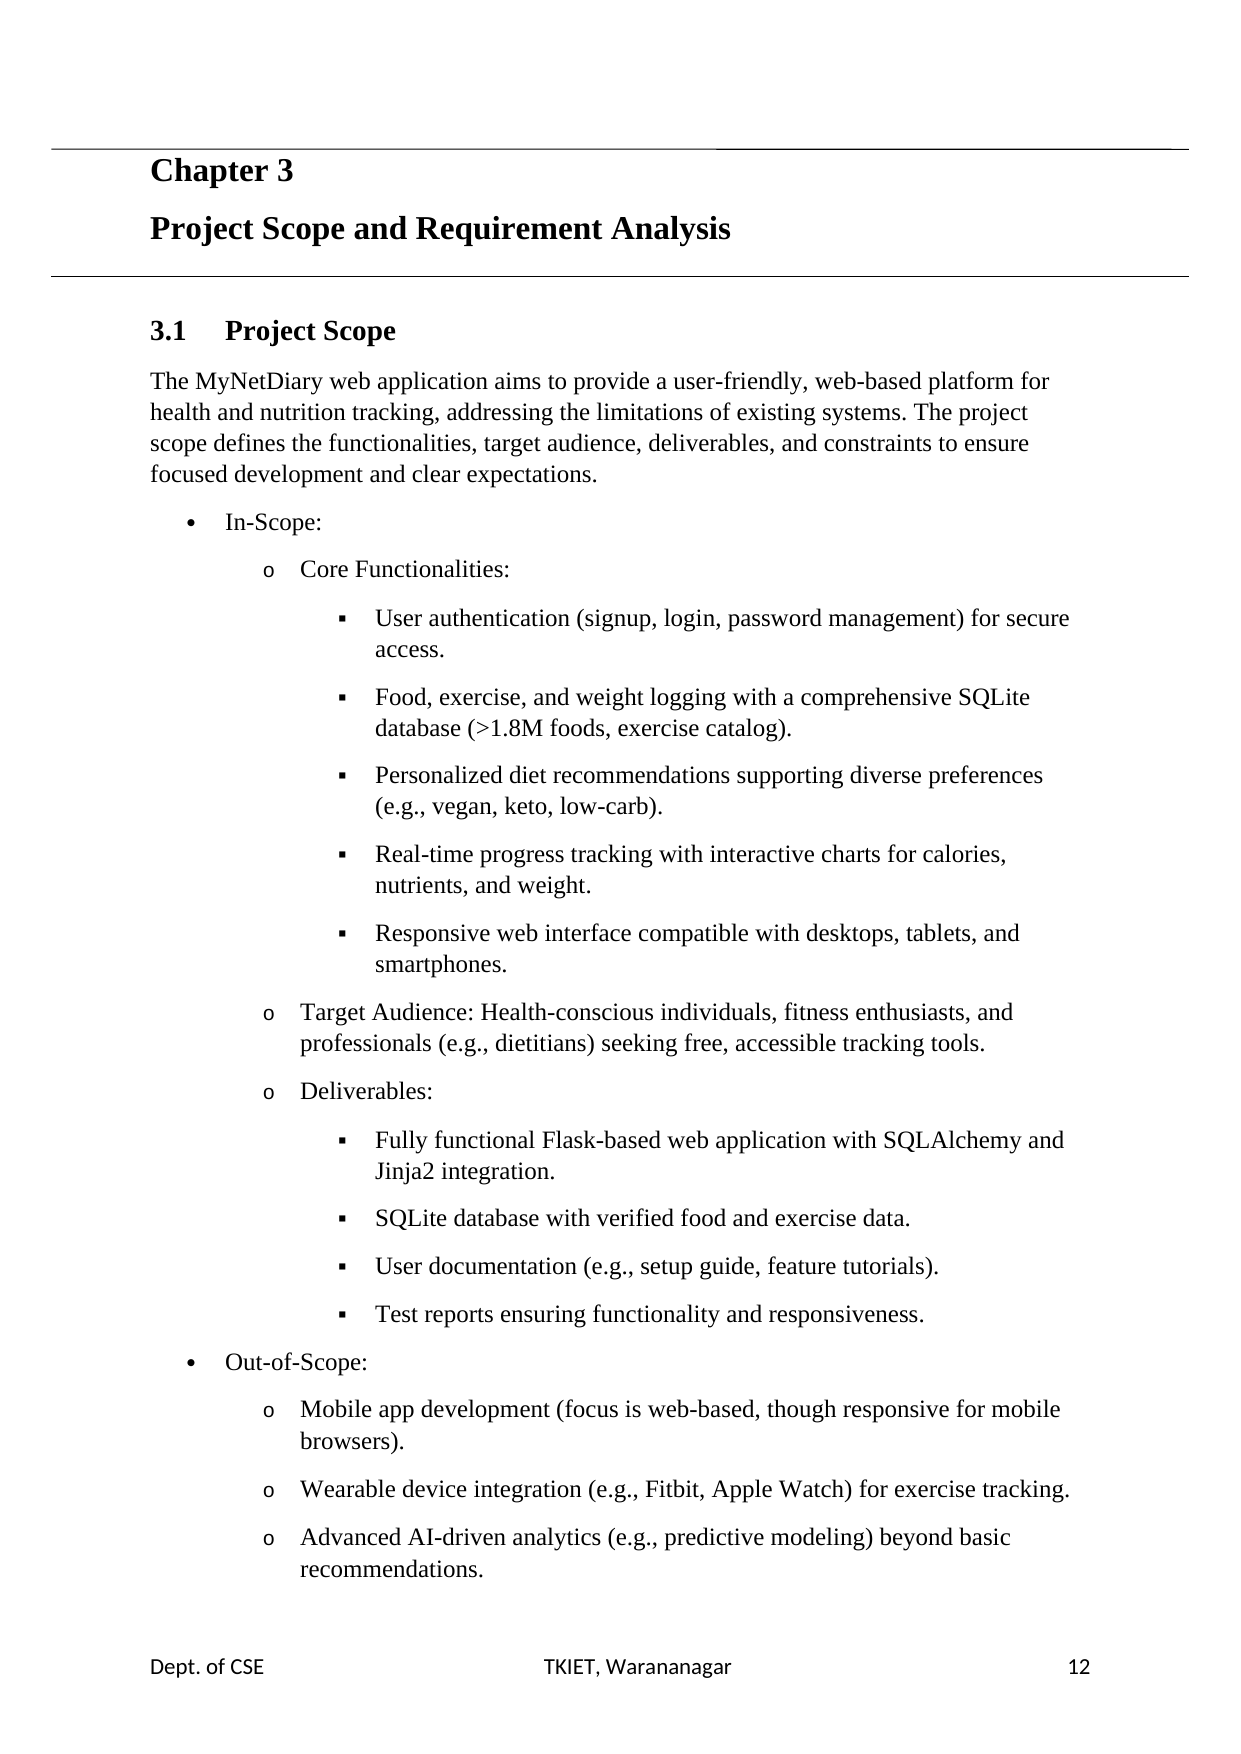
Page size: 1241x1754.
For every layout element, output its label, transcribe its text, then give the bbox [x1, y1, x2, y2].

list User documentation (e.g., setup guide, feature tutorials). [337, 1251, 1090, 1280]
list Advanced AI-driven analytics (e.g., predictive modeling) beyond basic recommendations. [262, 1522, 1090, 1583]
list Responsive web interface compatible with desktops, tablets, and smartphones. [337, 918, 1090, 978]
list Mobile app development (focus is web-based, though responsive for mobile browsers). [262, 1394, 1090, 1455]
list Real-time progress tracking with interactive charts for calories, nutrients, and weight. [337, 839, 1090, 899]
text The MyNetDiary web application aims to provide a user-friendly, web-based platform for health and nutrition tracking, addressing the limitations of existing systems. The project scope defines the functionalities, target audience, deliverables, and constraints to ensure focused development and clear expectations. [150, 366, 1090, 488]
list Out-of-Scope: [187, 1347, 1090, 1375]
list Wearable device integration (e.g., Fitbit, Apple Watch) for exercise tracking. [262, 1474, 1090, 1503]
list In-Scope: [187, 507, 1090, 535]
list Test reports ensuring functionality and responsiveness. [337, 1299, 1090, 1328]
list Personalized diet recommendations supporting diverse preferences (e.g., vegan, keto, low-carb). [337, 760, 1090, 820]
text 3.1 Project Scope [150, 313, 1090, 346]
list User authentication (signup, login, password management) for secure access. [337, 603, 1090, 663]
list Core Functionalities: [262, 554, 1090, 584]
list Fully functional Flask-based web application with SQLAlchemy and Jinja2 integration. [337, 1125, 1090, 1184]
list Food, exercise, and weight logging with a comprehensive SQLite database (>1.8M foods, exercise catalog). [337, 682, 1090, 741]
list SQLite database with verified food and exercise data. [337, 1203, 1090, 1232]
list Deliverables: [262, 1076, 1090, 1106]
list Target Audience: Health-conscious individuals, fitness enthusiasts, and professionals (e.g., dietitians) seeking free, accessible tracking tools. [262, 997, 1090, 1057]
text Project Scope and Requirement Analysis [150, 208, 1090, 246]
